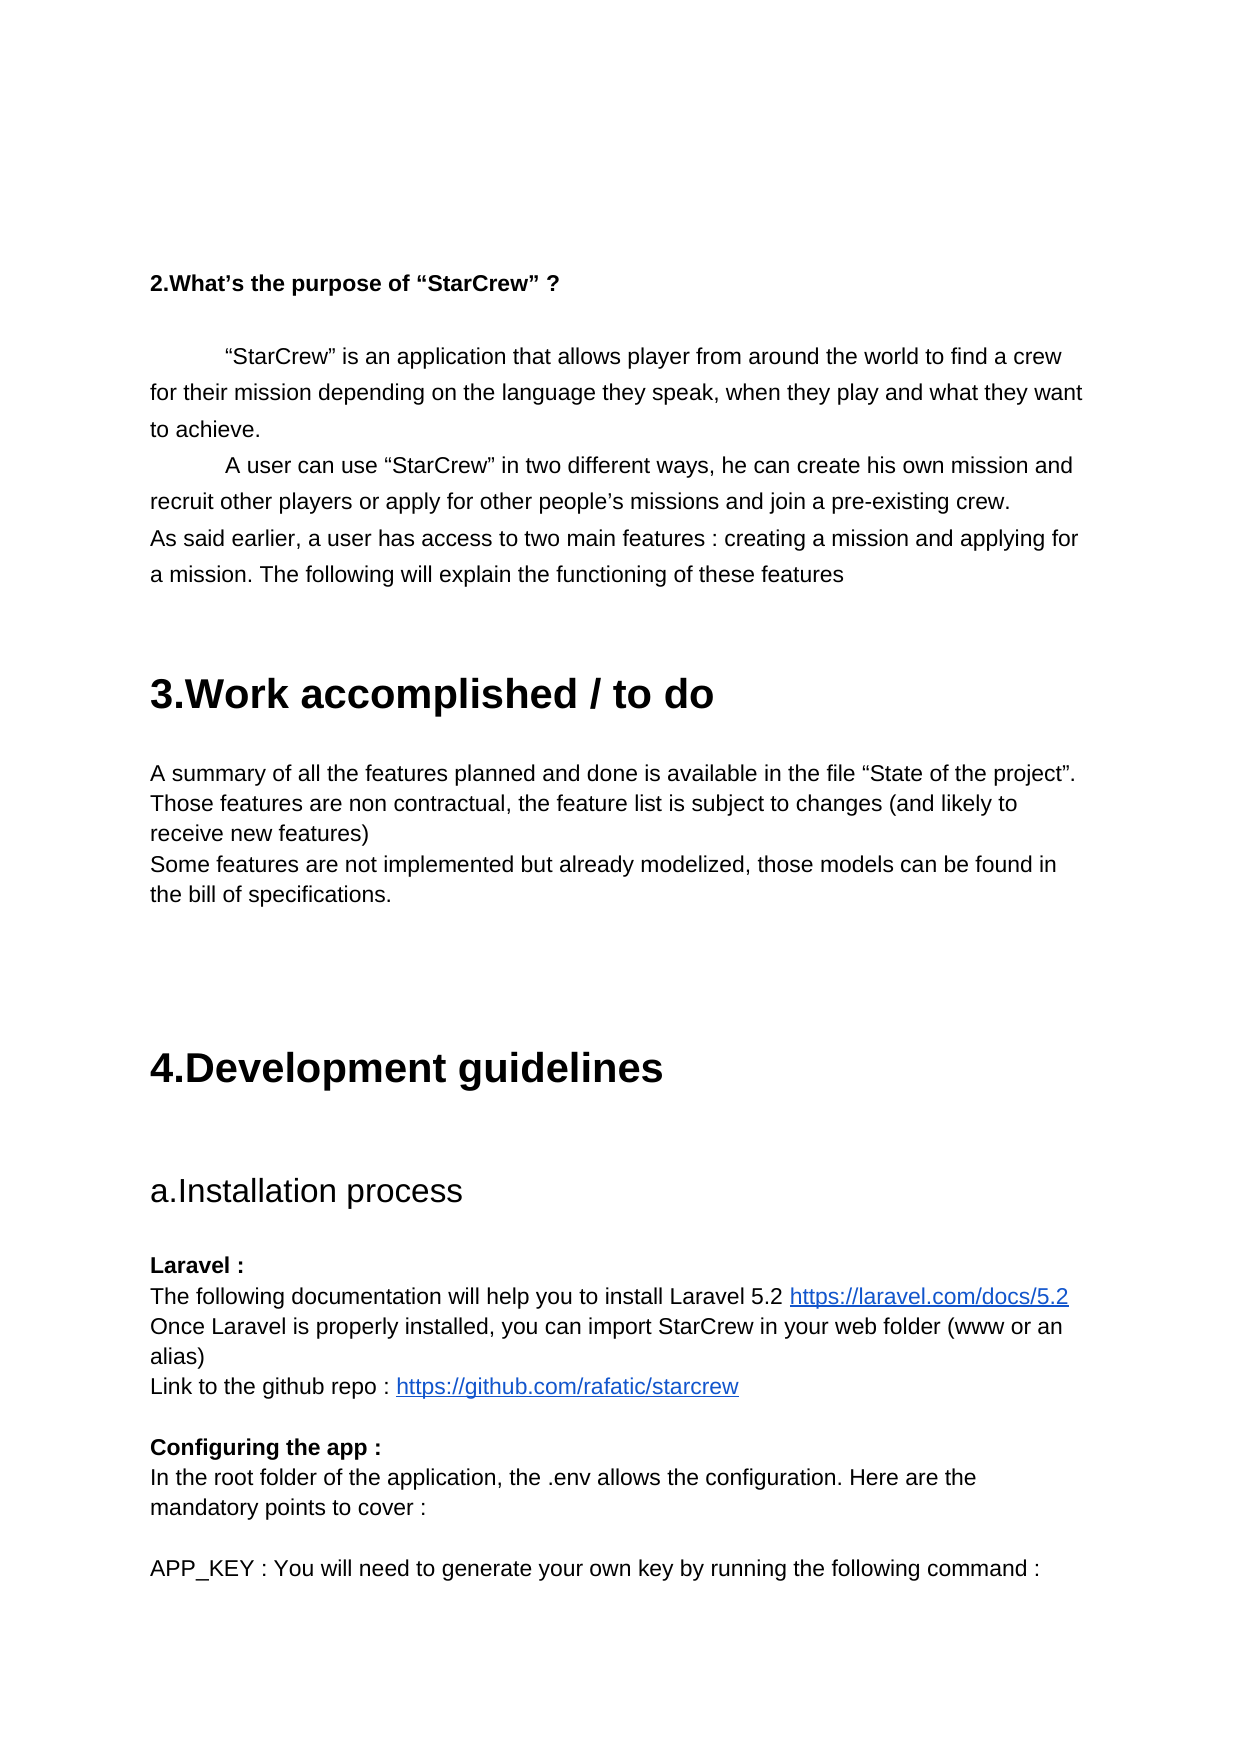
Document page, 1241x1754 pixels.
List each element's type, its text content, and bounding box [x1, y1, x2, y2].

subtitle 4.Development guidelines [150, 1043, 1090, 1091]
text As said earlier, a user has access to two main features : creating a mission and applying for a mission. The following will explain the functioning of these features [150, 525, 1090, 587]
text Configuring the app : [150, 1434, 1090, 1460]
text A user can use “StarCrew” in two different ways, he can create his own mission and recruit other players or apply for other people’s missions and join a pre-existing crew. [150, 452, 1090, 515]
subtitle a.Installation process [150, 1171, 1090, 1210]
text Laravel : [150, 1252, 1090, 1279]
text APP_KEY : You will need to generate your own key by running the following command : [150, 1554, 1090, 1581]
text The following documentation will help you to install Laravel 5.2 https://laravel.com/docs/5.2 [150, 1283, 1090, 1309]
text In the root folder of the application, the .env allows the configuration. Here are the mandatory points to cover : [150, 1464, 1090, 1521]
text Some features are not implemented but already modelized, those models can be found in the bill of specifications. [150, 851, 1090, 907]
text Link to the github repo : https://github.com/rafatic/starcrew [150, 1373, 1090, 1400]
text 2.What’s the purpose of “StarCrew” ? “StarCrew” is an application that allows player from around the world to find a crew for their mission depending on the language they speak, when they play and what they want to achieve. [150, 270, 1090, 442]
text Once Laravel is properly installed, you can import StarCrew in your web folder (www or an alias) [150, 1313, 1090, 1369]
text Those features are non contractual, the feature list is subject to changes (and likely to receive new features) [150, 790, 1090, 847]
text A summary of all the features planned and done is available in the file “State of the project”. [150, 760, 1090, 786]
subtitle 3.Work accomplished / to do [150, 669, 1090, 717]
